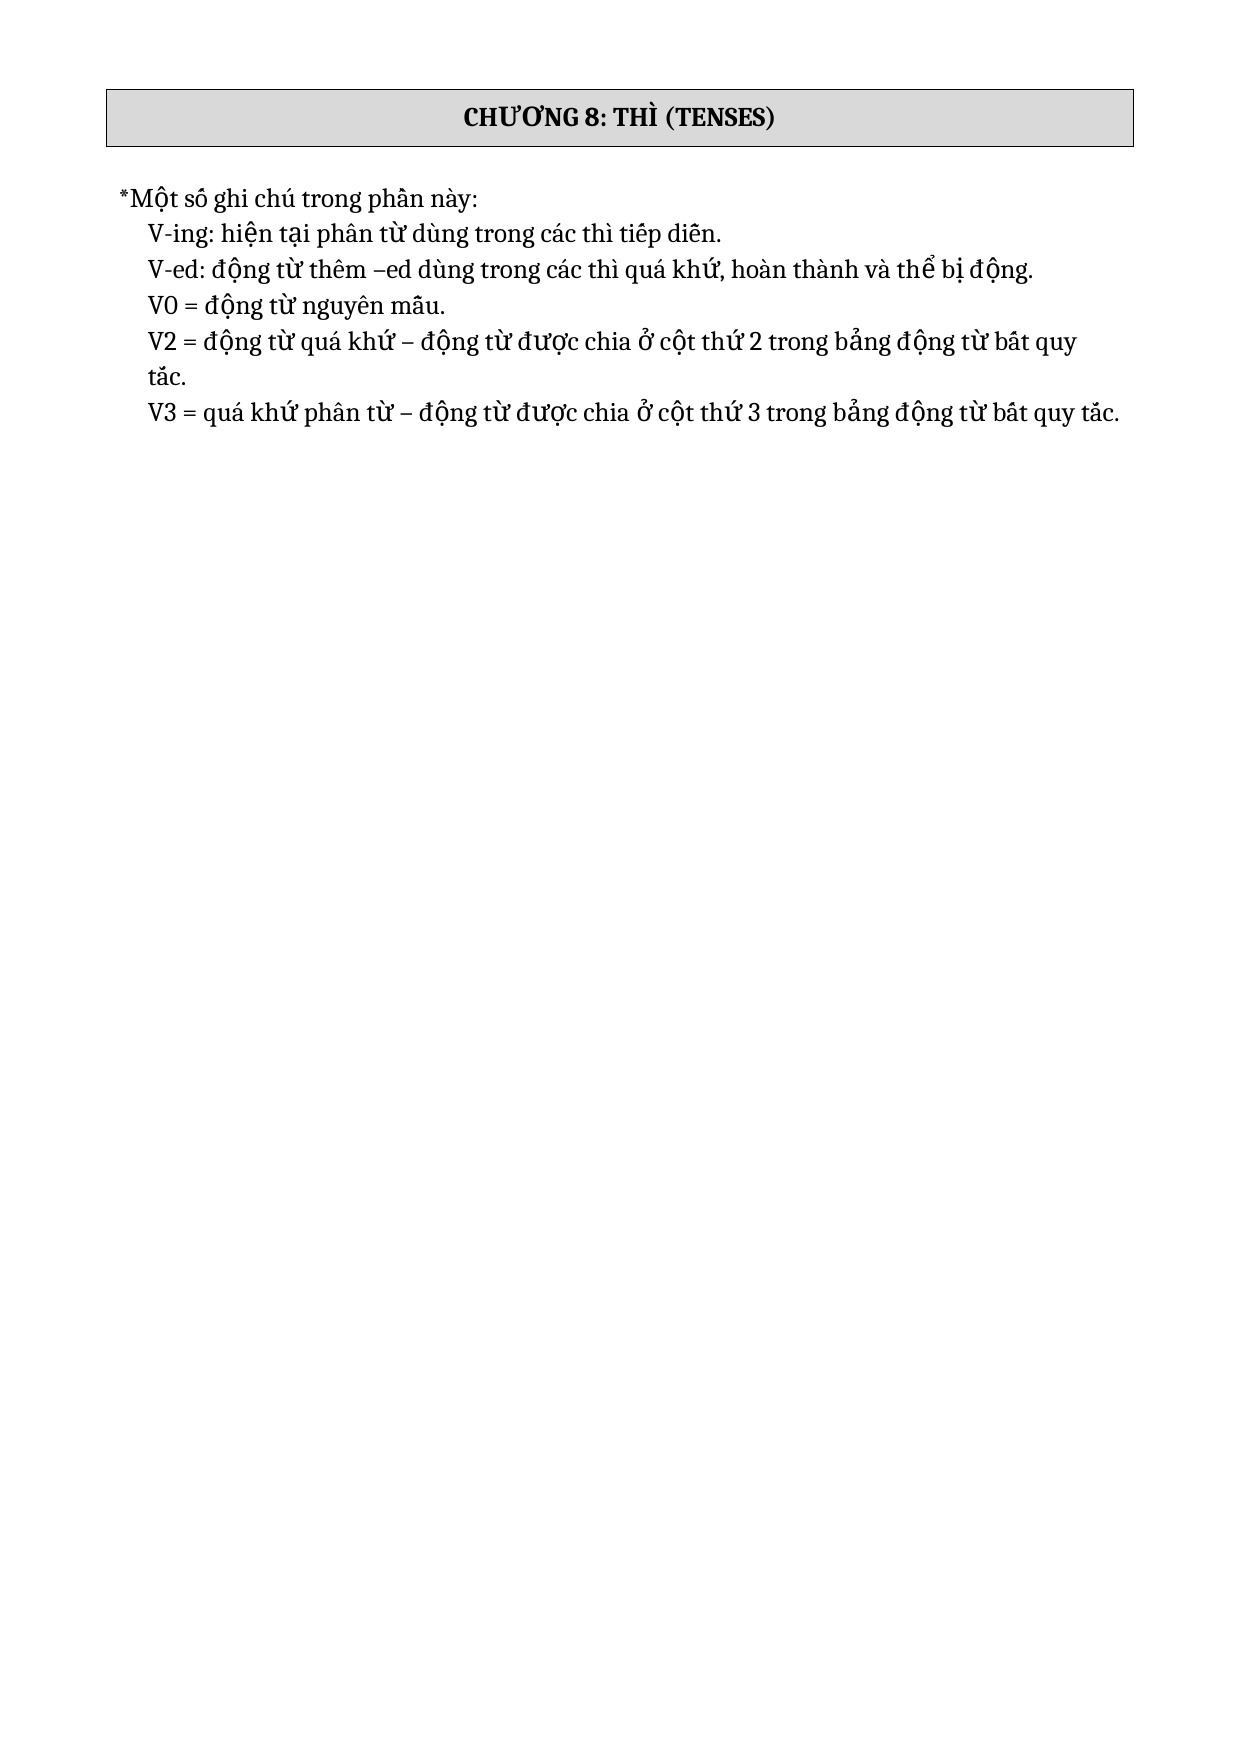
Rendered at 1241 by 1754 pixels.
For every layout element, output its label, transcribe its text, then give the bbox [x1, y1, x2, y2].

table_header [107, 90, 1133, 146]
text V3 = quá khứ phân từ – động từ được chia ở cột thứ 3 trong bảng động từ bất quy tắc. [148, 397, 1122, 428]
text V0 = động từ nguyên mẫu. [148, 290, 1122, 321]
text V-ed: động từ thêm –ed dùng trong các thì quá khứ, hoàn thành và thể bị động. [148, 254, 1122, 285]
text *Một số ghi chú trong phần này: [118, 183, 1122, 214]
text V-ing: hiện tại phân từ dùng trong các thì tiếp diễn. [148, 218, 1122, 249]
text V2 = động từ quá khứ – động từ được chia ở cột thứ 2 trong bảng động từ bất quy tắc. [148, 326, 1122, 392]
